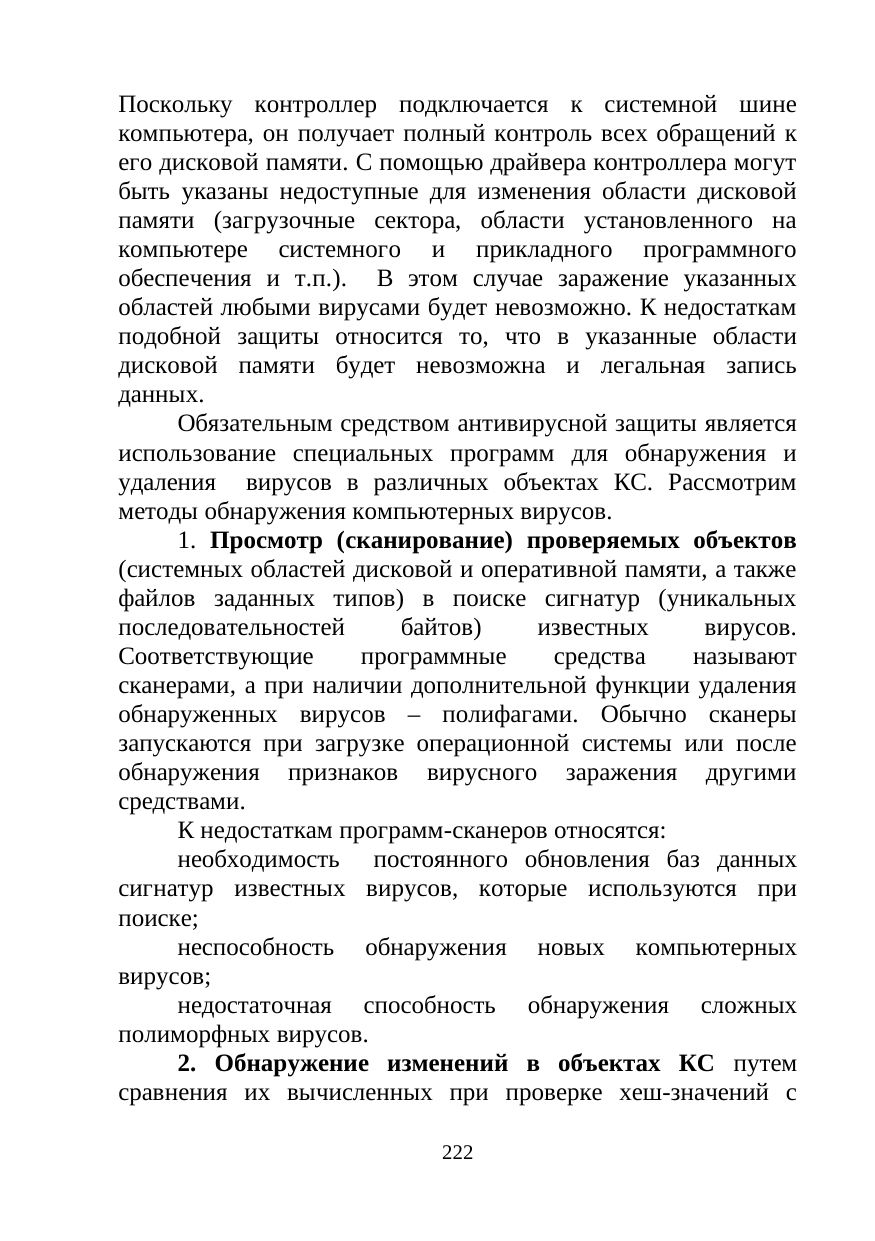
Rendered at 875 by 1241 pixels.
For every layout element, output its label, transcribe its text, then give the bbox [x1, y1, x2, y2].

text необходимость постоянного обновления баз данных сигнатур известных вирусов, которые используются при поиске; [118, 844, 797, 931]
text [118, 89, 797, 408]
text 1. Просмотр (сканирование) проверяемых объектов (системных областей дисковой и оперативной памяти, а также файлов заданных типов) в поиске сигнатур (уникальных последовательностей байтов) известных вирусов. Соответствующие программные средства называют сканерами, а при наличии дополнительной функции удаления обнаруженных вирусов – полифагами. Обычно сканеры запускаются при загрузке операционной системы или после обнаружения признаков вирусного заражения другими средствами. [118, 524, 797, 815]
text недостаточная способность обнаружения сложных полиморфных вирусов. [118, 989, 797, 1048]
text К недостаткам программ-сканеров относятся: [118, 815, 797, 844]
text неспособность обнаружения новых компьютерных вирусов; [118, 931, 797, 989]
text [118, 1048, 797, 1106]
text Обязательным средством антивирусной защиты является использование специальных программ для обнаружения и удаления вирусов в различных объектах КС. Рассмотрим методы обнаружения компьютерных вирусов. [118, 408, 797, 524]
